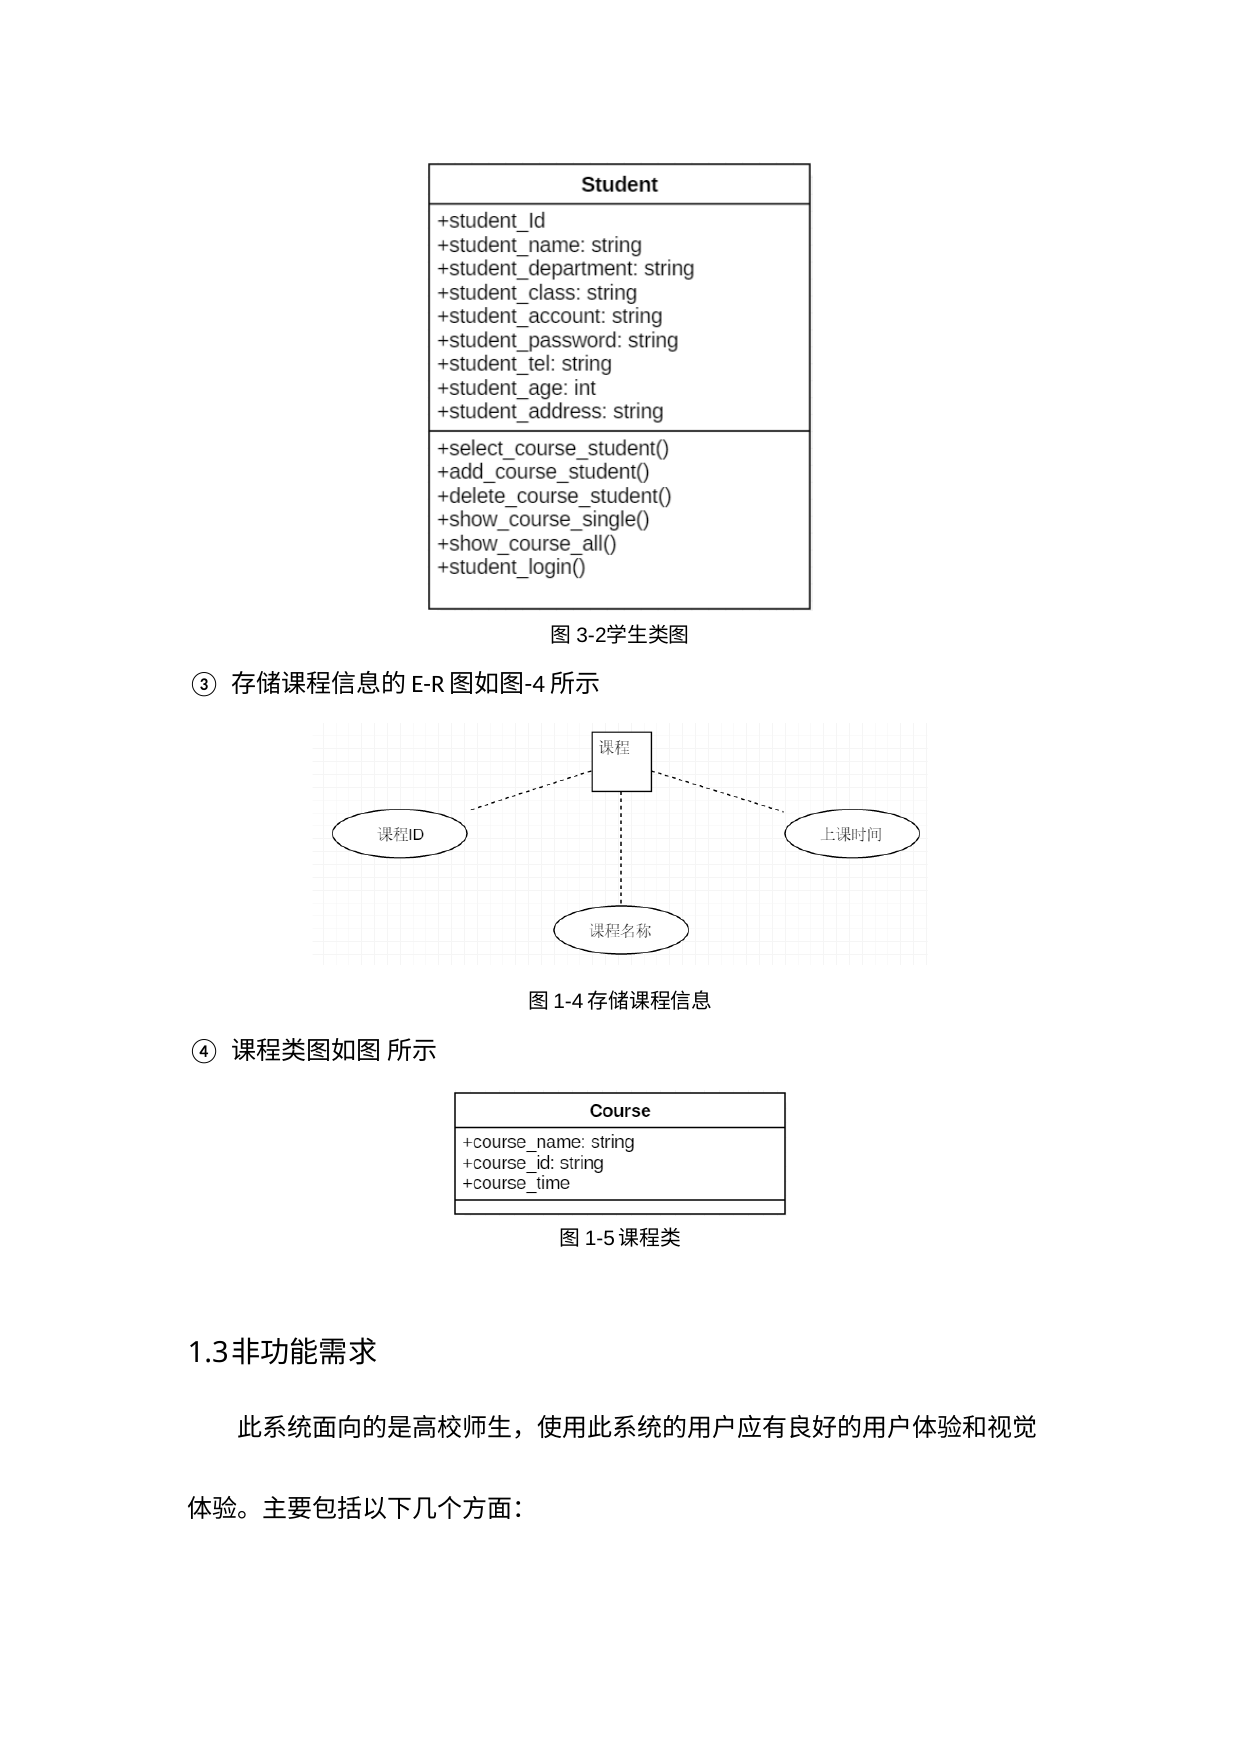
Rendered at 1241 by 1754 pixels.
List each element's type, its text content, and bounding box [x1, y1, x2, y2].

list 存储课程信息的E-R图如图1-4所示 [187, 649, 1053, 714]
text 图 1-5课程类 [187, 1220, 1053, 1253]
text 图1-4存储课程信息 [187, 983, 1053, 1016]
picture [427, 162, 813, 611]
picture [453, 1090, 787, 1216]
picture [312, 723, 928, 965]
list 课程类图如图 3-14所示 [187, 1016, 1053, 1081]
text 此系统面向的是高校师生，使用此系统的用户应有良好的用户体验和视觉体验。主要包括以下几个方面： [187, 1393, 1053, 1539]
subtitle 非功能需求 [187, 1318, 1053, 1383]
